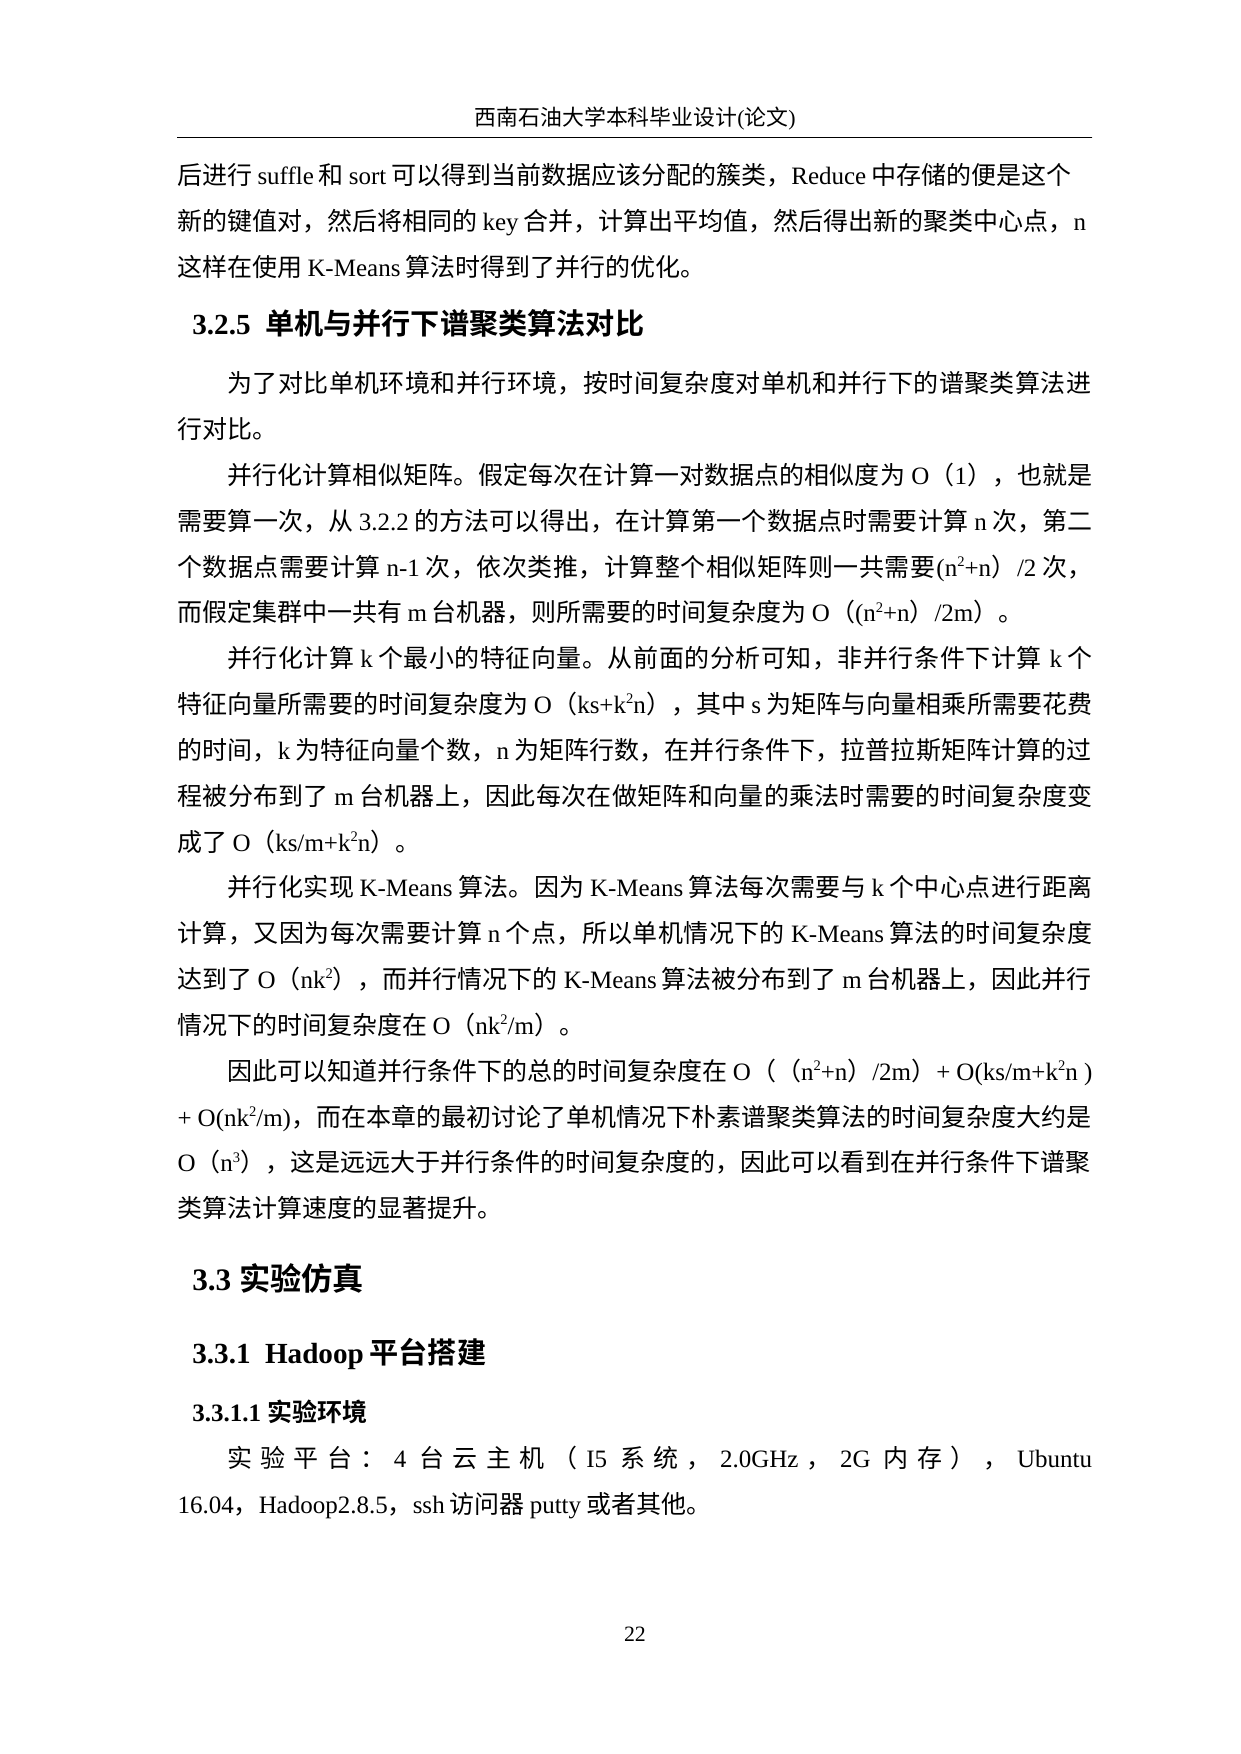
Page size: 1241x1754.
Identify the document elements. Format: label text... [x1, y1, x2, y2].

text 并行化计算k个最小的特征向量。从前面的分析可知，非并行条件下计算k个特征向量所需要的时间复杂度为O（ks+k2n），其中s为矩阵与向量相乘所需要花费的时间，k为特征向量个数，n为矩阵行数，在并行条件下，拉普拉斯矩阵计算的过程被分布到了m台机器上，因此每次在做矩阵和向量的乘法时需要的时间复杂度变成了O（ks/m+k2n）。 [177, 631, 1092, 860]
text 因此可以知道并行条件下的总的时间复杂度在O（（n2+n）/2m）+ O(ks/m+k2n ) + O(nk2/m)，而在本章的最初讨论了单机情况下朴素谱聚类算法的时间复杂度大约是O（n3），这是远远大于并行条件的时间复杂度的，因此可以看到在并行条件下谱聚类算法计算速度的显著提升。 [177, 1043, 1092, 1227]
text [177, 148, 1092, 285]
subtitle 单机与并行下谱聚类算法对比 [192, 298, 1092, 343]
subtitle Hadoop平台搭建 [192, 1327, 1092, 1373]
text 实验平台：4台云主机（I5系统，2.0GHz，2G内存），Ubuntu 16.04，Hadoop2.8.5，ssh访问器putty或者其他。 [177, 1431, 1092, 1523]
text 并行化实现K-Means算法。因为K-Means算法每次需要与k个中心点进行距离计算，又因为每次需要计算n个点，所以单机情况下的K-Means算法的时间复杂度达到了O（nk2），而并行情况下的K-Means算法被分布到了m台机器上，因此并行情况下的时间复杂度在O（nk2/m）。 [177, 860, 1092, 1043]
subtitle 实验仿真 [192, 1254, 1092, 1300]
text 并行化计算相似矩阵。假定每次在计算一对数据点的相似度为O（1），也就是需要算一次，从3.2.2的方法可以得出，在计算第一个数据点时需要计算n次，第二个数据点需要计算n-1次，依次类推，计算整个相似矩阵则一共需要(n2+n）/2次，而假定集群中一共有m台机器，则所需要的时间复杂度为O（(n2+n）/2m）。 [177, 448, 1092, 631]
text 为了对比单机环境和并行环境，按时间复杂度对单机和并行下的谱聚类算法进行对比。 [177, 356, 1092, 448]
subtitle 实验环境 [192, 1385, 1092, 1431]
